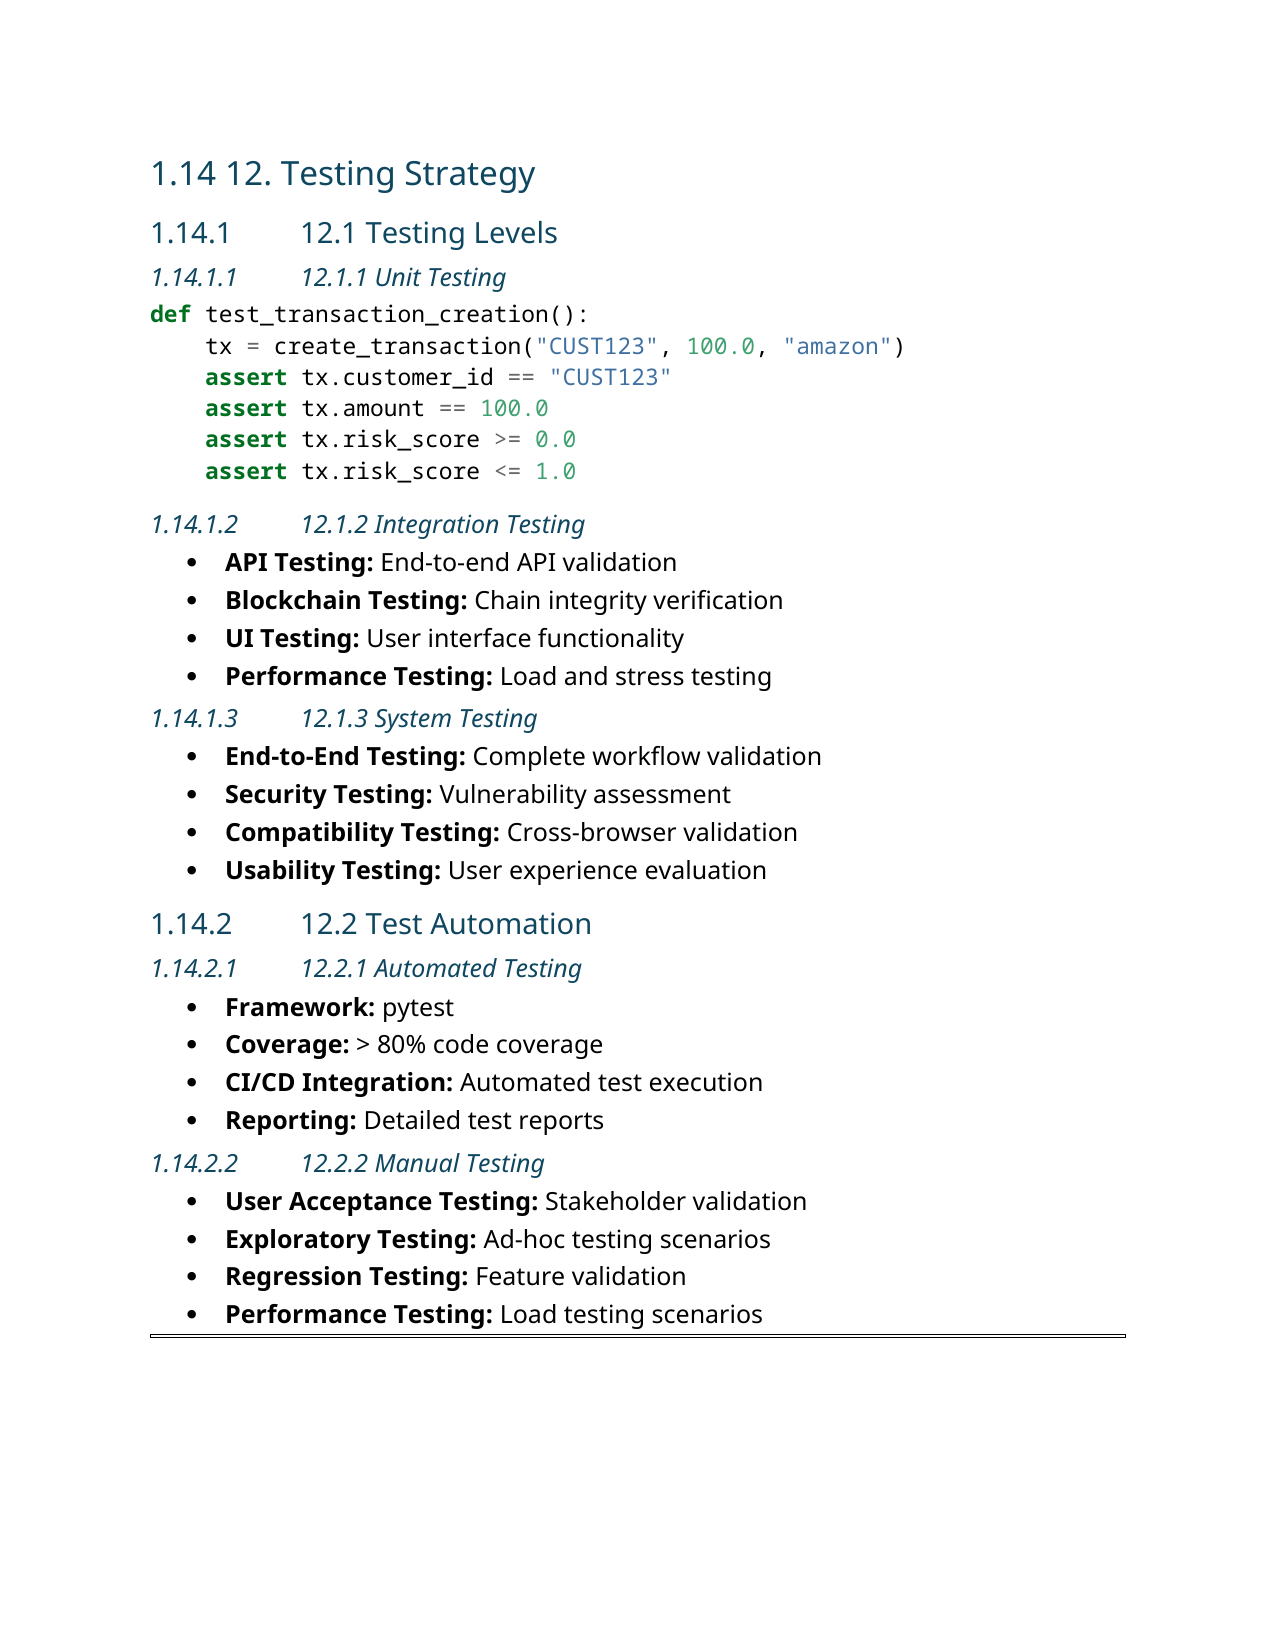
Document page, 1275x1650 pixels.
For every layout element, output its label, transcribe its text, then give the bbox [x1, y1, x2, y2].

subtitle 1.14.1 12.1 Testing Levels [150, 212, 1125, 252]
subtitle 1.14.1.1 12.1.1 Unit Testing [150, 260, 1125, 294]
subtitle 1.14.1.2 12.1.2 Integration Testing [150, 507, 1125, 541]
list Regression Testing: Feature validation [187, 1259, 1125, 1293]
subtitle 1.14.1.3 12.1.3 System Testing [150, 701, 1125, 735]
list Performance Testing: Load and stress testing [187, 658, 1125, 692]
list Exploratory Testing: Ad-hoc testing scenarios [187, 1221, 1125, 1255]
subtitle 1.14.2 12.2 Test Automation [150, 903, 1125, 943]
list End-to-End Testing: Complete workflow validation [187, 739, 1125, 773]
list Security Testing: Vulnerability assessment [187, 777, 1125, 811]
subtitle 1.14 12. Testing Strategy [150, 150, 1125, 195]
list Performance Testing: Load testing scenarios [187, 1297, 1125, 1331]
list Usability Testing: User experience evaluation [187, 852, 1125, 886]
subtitle 1.14.2.2 12.2.2 Manual Testing [150, 1145, 1125, 1179]
list Blockchain Testing: Chain integrity verification [187, 583, 1125, 617]
list Coverage: > 80% code coverage [187, 1027, 1125, 1061]
list Compatibility Testing: Cross-browser validation [187, 814, 1125, 849]
text def test_transaction_creation(): tx = create_transaction("CUST123", 100.0, "amazon") assert tx.customer_id == "CUST123" assert tx.amount == 100.0 assert tx.risk_score >= 0.0 assert tx.risk_score <= 1.0 [150, 298, 1125, 486]
subtitle 1.14.2.1 12.2.1 Automated Testing [150, 951, 1125, 985]
list CI/CD Integration: Automated test execution [187, 1065, 1125, 1099]
list Framework: pytest [187, 989, 1125, 1023]
list Reporting: Detailed test reports [187, 1103, 1125, 1137]
list User Acceptance Testing: Stakeholder validation [187, 1183, 1125, 1217]
list API Testing: End-to-end API validation [187, 545, 1125, 579]
list UI Testing: User interface functionality [187, 621, 1125, 654]
